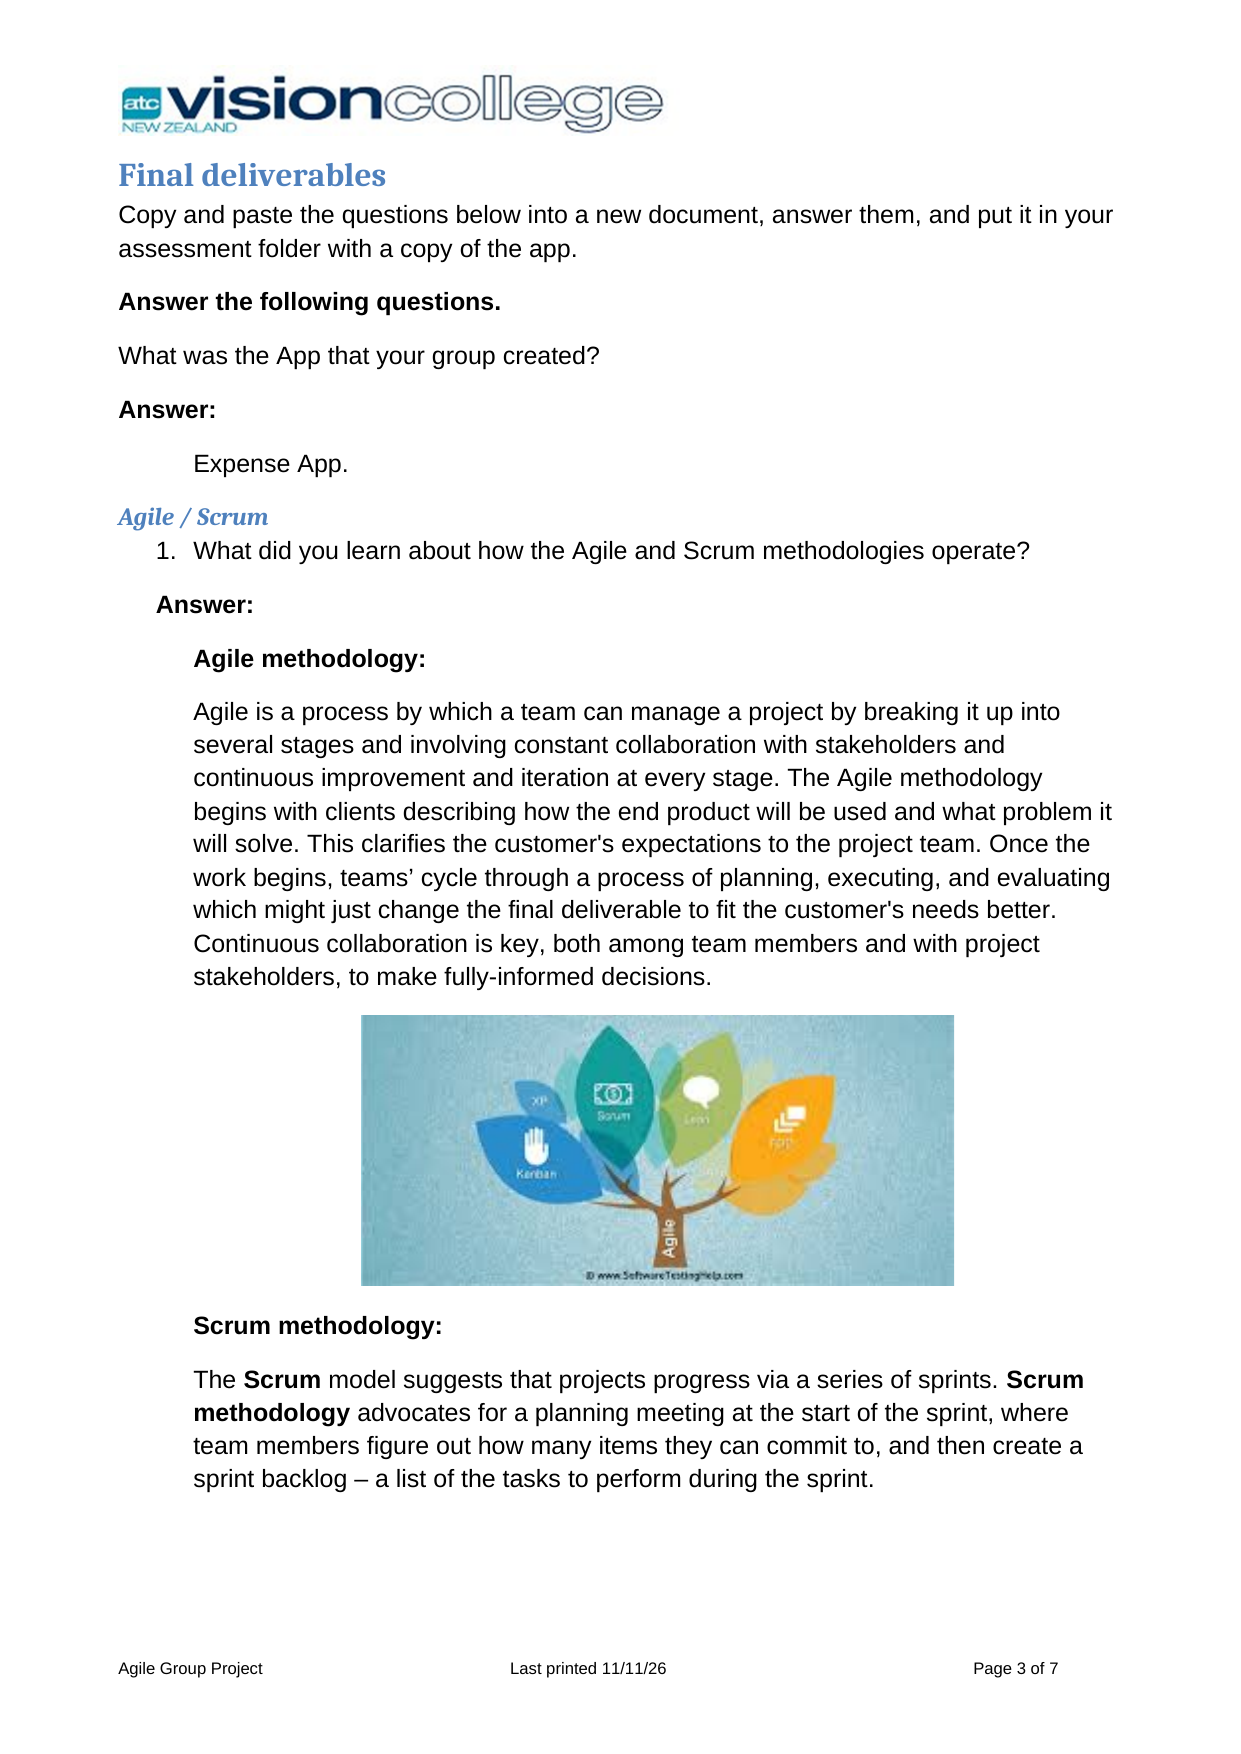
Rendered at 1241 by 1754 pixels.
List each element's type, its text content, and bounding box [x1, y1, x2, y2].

picture [361, 1015, 955, 1286]
list Scrum methodology: [193, 1311, 1122, 1339]
text Agile is a process by which a team can manage a project by breaking it up into several stages and involving constant collaboration with stakeholders and continuous improvement and iteration at every stage. The Agile methodology begins with clients describing how the end product will be used and what problem it will solve. This clarifies the customer's expectations to the project team. Once the work begins, teams’ cycle through a process of planning, executing, and evaluating which might just change the final deliverable to fit the customer's needs better. Continuous collaboration is key, both among team members and with project stakeholders, to make fully-informed decisions. [193, 697, 1122, 990]
text Expense App. [118, 449, 1122, 478]
text Answer: [156, 590, 1122, 618]
list Agile methodology: [193, 643, 1122, 672]
list What did you learn about how the Agile and Scrum methodologies operate? [156, 536, 1122, 564]
text Answer: [118, 395, 1122, 424]
text Copy and paste the questions below into a new document, answer them, and put it in your assessment folder with a copy of the app. [118, 201, 1122, 262]
text Answer the following questions. [118, 287, 1122, 316]
picture [118, 65, 684, 136]
subtitle Agile / Scrum [118, 503, 1122, 532]
text What was the App that your group created? [118, 341, 1122, 370]
text The Scrum model suggests that projects progress via a series of sprints. Scrum methodology advocates for a planning meeting at the start of the sprint, where team members figure out how many items they can commit to, and then create a sprint backlog – a list of the tasks to perform during the sprint. [193, 1365, 1122, 1492]
subtitle Final deliverables [118, 156, 1122, 195]
